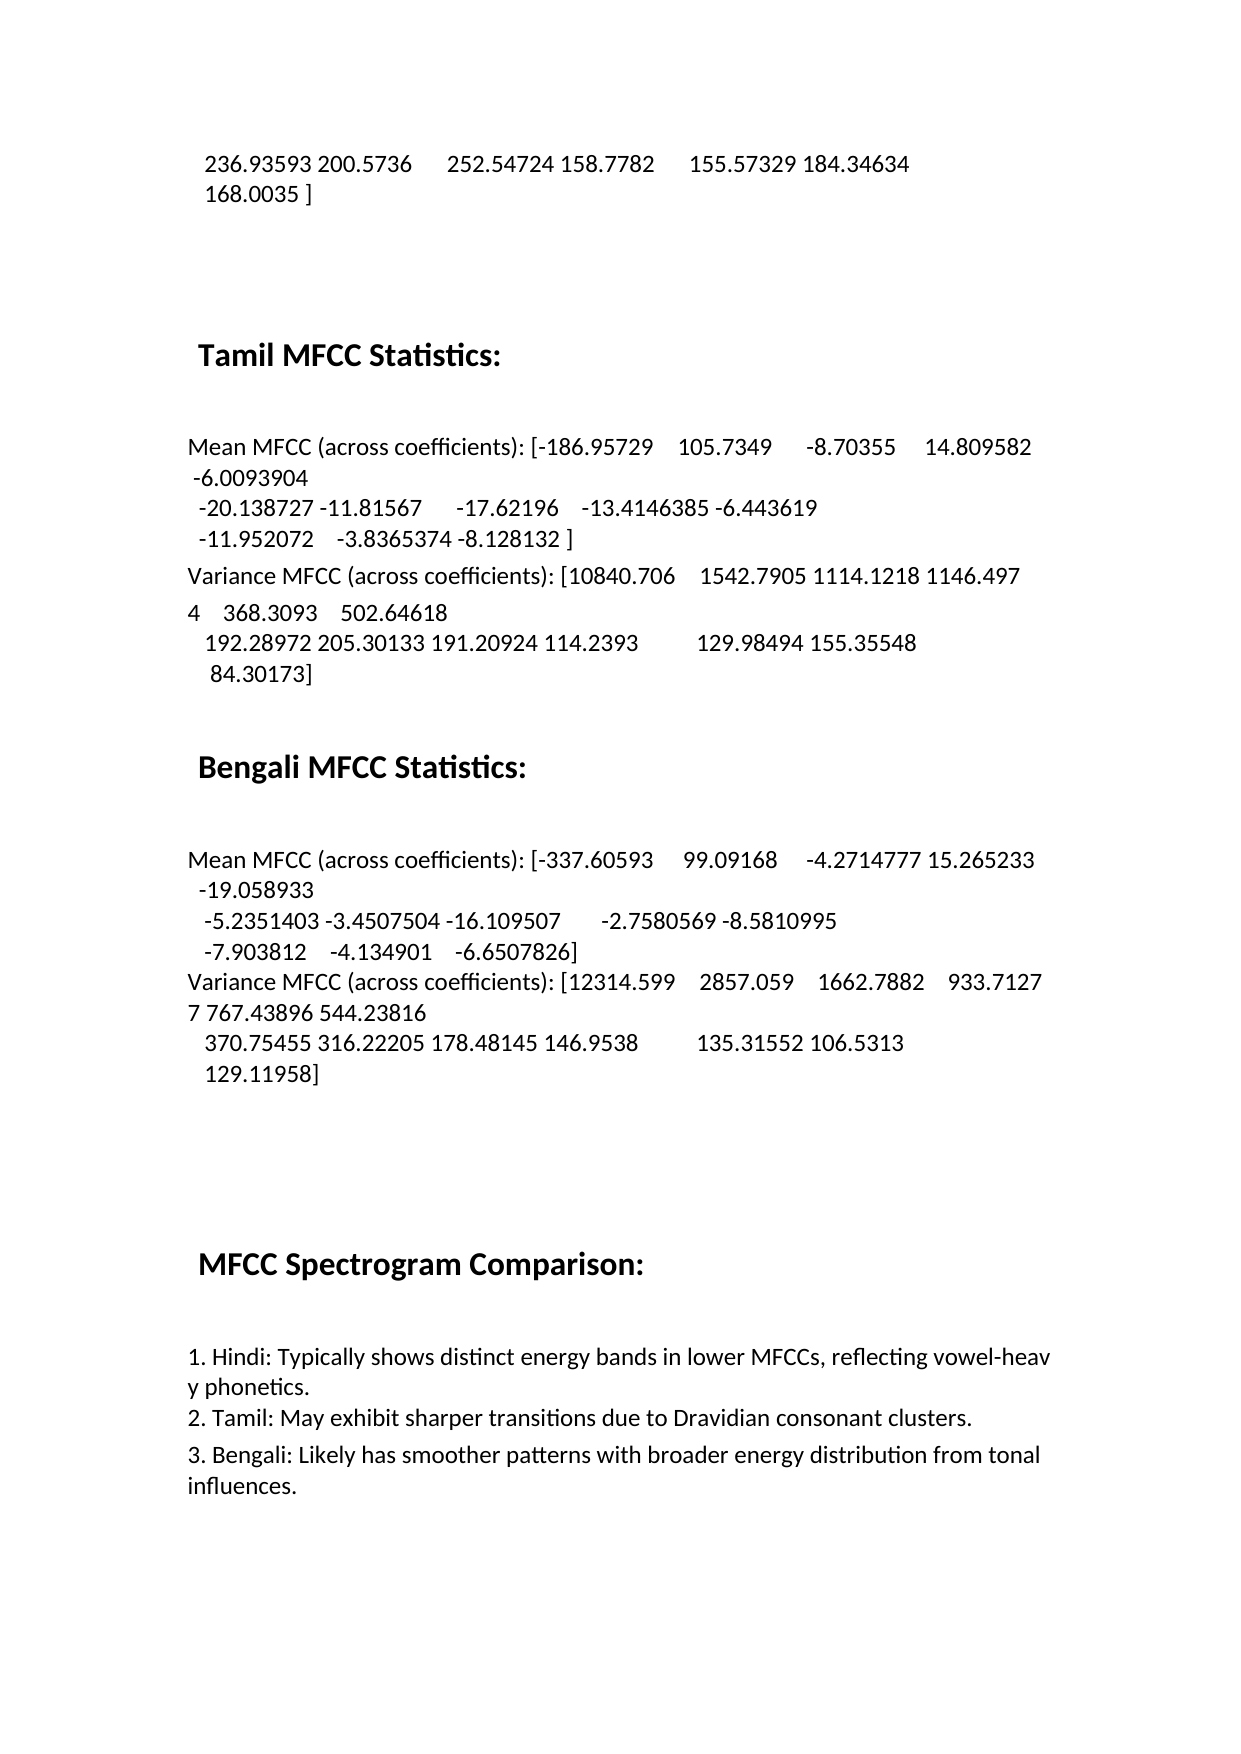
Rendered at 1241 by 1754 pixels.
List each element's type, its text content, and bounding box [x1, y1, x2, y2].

text 129.11958] [204, 1058, 1063, 1088]
list Tamil: May exhibit sharper transitions due to Dravidian consonant clusters. [187, 1402, 1063, 1432]
text -20.138727 -11.81567 -17.62196 -13.4146385 -6.443619 [199, 492, 1063, 523]
text Mean MFCC (across coefficients): [-186.95729 105.7349 -8.70355 14.809582 [187, 431, 1063, 462]
text -6.0093904 [193, 462, 1063, 492]
text 4 368.3093 502.64618 [187, 597, 1063, 627]
text 370.75455 316.22205 178.48145 146.9538 135.31552 106.5313 [204, 1027, 1063, 1058]
text Variance MFCC (across coefficients): [10840.706 1542.7905 1114.1218 1146.497 [187, 560, 1063, 591]
text Variance MFCC (across coefficients): [12314.599 2857.059 1662.7882 933.7127 [187, 966, 1063, 997]
text -19.058933 [199, 874, 1063, 905]
list Hindi: Typically shows distinct energy bands in lower MFCCs, reflecting vowel-heav y phonetics. [187, 1341, 1052, 1402]
text Mean MFCC (across coefficients): [-337.60593 99.09168 -4.2714777 15.265233 [187, 844, 1063, 874]
subtitle Tamil MFCC Statistics: [187, 334, 1063, 375]
text 168.0035 ] [204, 179, 1063, 209]
text -11.952072 -3.8365374 -8.128132 ] [199, 523, 1063, 554]
text -5.2351403 -3.4507504 -16.109507 -2.7580569 -8.5810995 [204, 905, 1063, 936]
subtitle MFCC Spectrogram Comparison: [187, 1243, 1063, 1284]
text 7 767.43896 544.23816 [187, 997, 1063, 1027]
text 192.28972 205.30133 191.20924 114.2393 129.98494 155.35548 [204, 627, 1063, 658]
text 84.30173] [210, 658, 1063, 688]
text 236.93593 200.5736 252.54724 158.7782 155.57329 184.34634 [204, 148, 1063, 179]
text -7.903812 -4.134901 -6.6507826] [204, 936, 1063, 966]
subtitle Bengali MFCC Statistics: [187, 746, 1063, 787]
list Bengali: Likely has smoother patterns with broader energy distribution from tonal influences. [187, 1439, 1043, 1500]
